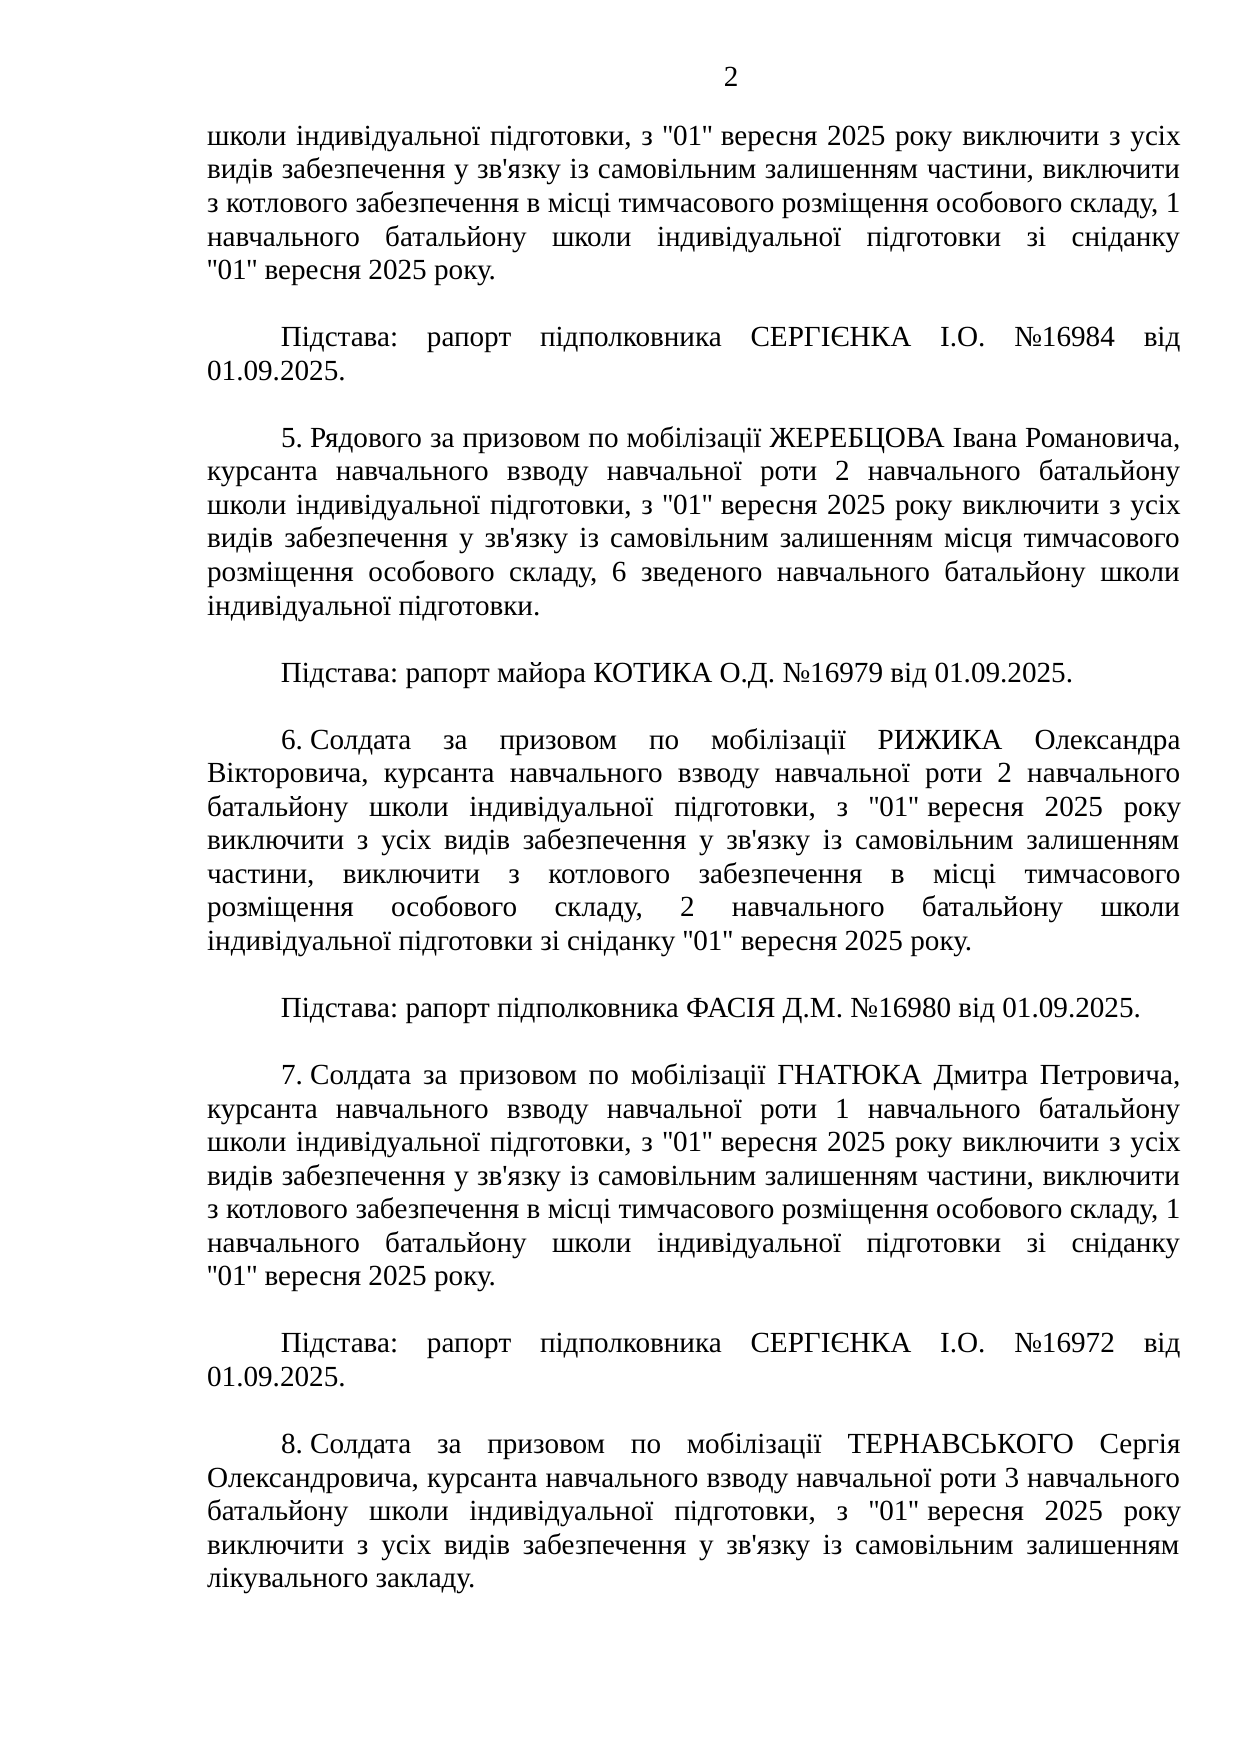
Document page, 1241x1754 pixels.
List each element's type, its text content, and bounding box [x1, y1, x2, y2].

subtitle Солдата за призовом по мобілізації РИЖИКА Олександра Вікторовича, курсанта навчального взводу навчальної роти 2 навчального батальйону школи індивідуальної підготовки, з ''01'' вересня 2025 року виключити з усіх видів забезпечення у зв'язку із самовільним залишенням частини, виключити з котлового забезпечення в місці тимчасового розміщення особового складу, 2 навчального батальйону школи індивідуальної підготовки зі сніданку ''01'' вересня 2025 року. [207, 722, 1181, 957]
subtitle Солдата за призовом по мобілізації ГНАТЮКА Дмитра Петровича, курсанта навчального взводу навчальної роти 1 навчального батальйону школи індивідуальної підготовки, з ''01'' вересня 2025 року виключити з усіх видів забезпечення у зв'язку із самовільним залишенням частини, виключити з котлового забезпечення в місці тимчасового розміщення особового складу, 1 навчального батальйону школи індивідуальної підготовки зі сніданку ''01'' вересня 2025 року. [207, 1057, 1181, 1292]
subtitle Солдата за призовом по мобілізації ТЕРНАВСЬКОГО Сергія Олександровича, курсанта навчального взводу навчальної роти 3 навчального батальйону школи індивідуальної підготовки, з ''01'' вересня 2025 року виключити з усіх видів забезпечення у зв'язку із самовільним залишенням лікувального закладу. [207, 1426, 1181, 1594]
text Підстава: рапорт підполковника СЕРГІЄНКА І.О. №16984 від 01.09.2025. [207, 319, 1181, 386]
text Підстава: рапорт підполковника ФАСІЯ Д.М. №16980 від 01.09.2025. [207, 990, 1181, 1024]
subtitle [207, 118, 1181, 286]
text Підстава: рапорт майора КОТИКА О.Д. №16979 від 01.09.2025. [207, 655, 1181, 688]
text Підстава: рапорт підполковника СЕРГІЄНКА І.О. №16972 від 01.09.2025. [207, 1326, 1181, 1393]
subtitle Рядового за призовом по мобілізації ЖЕРЕБЦОВА Івана Романовича, курсанта навчального взводу навчальної роти 2 навчального батальйону школи індивідуальної підготовки, з ''01'' вересня 2025 року виключити з усіх видів забезпечення у зв'язку із самовільним залишенням місця тимчасового розміщення особового складу, 6 зведеного навчального батальйону школи індивідуальної підготовки. [207, 420, 1181, 621]
